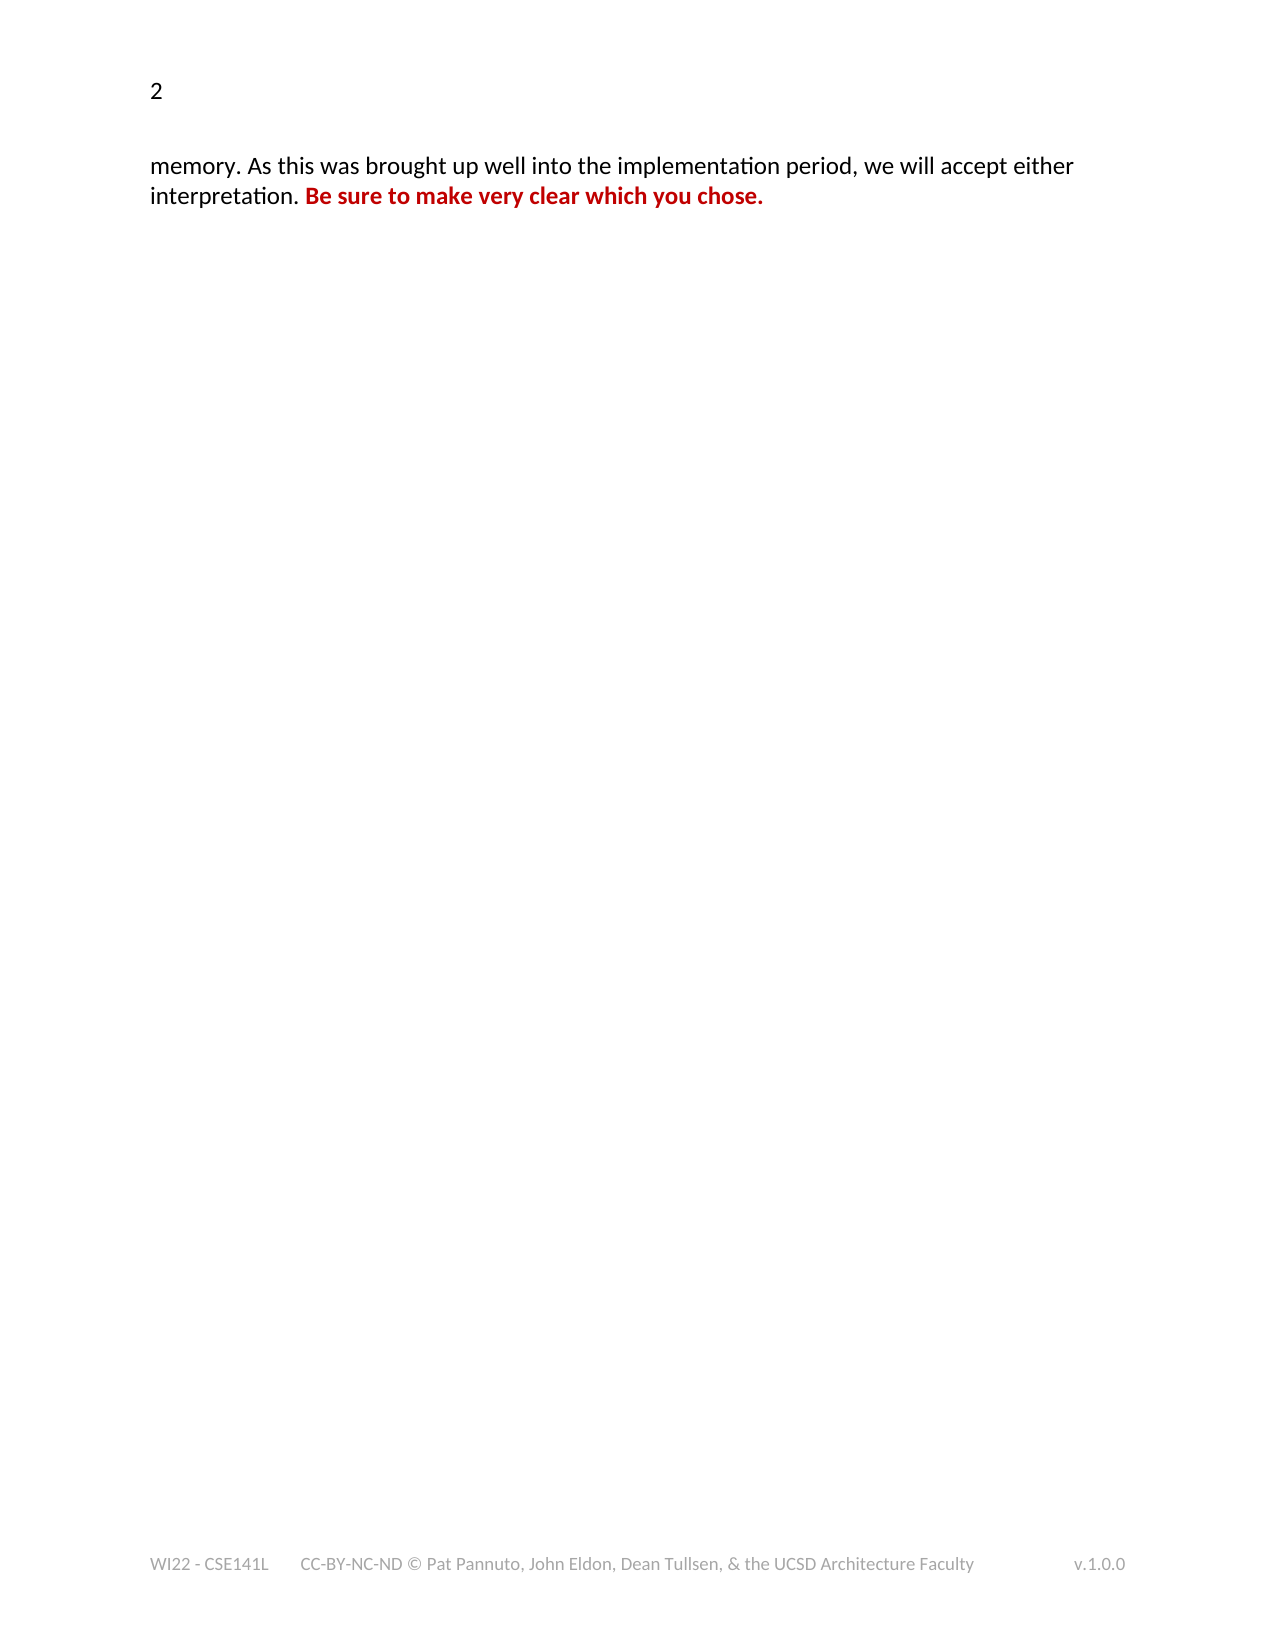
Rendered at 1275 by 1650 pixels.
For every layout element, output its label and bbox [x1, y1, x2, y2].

text [150, 150, 1125, 211]
